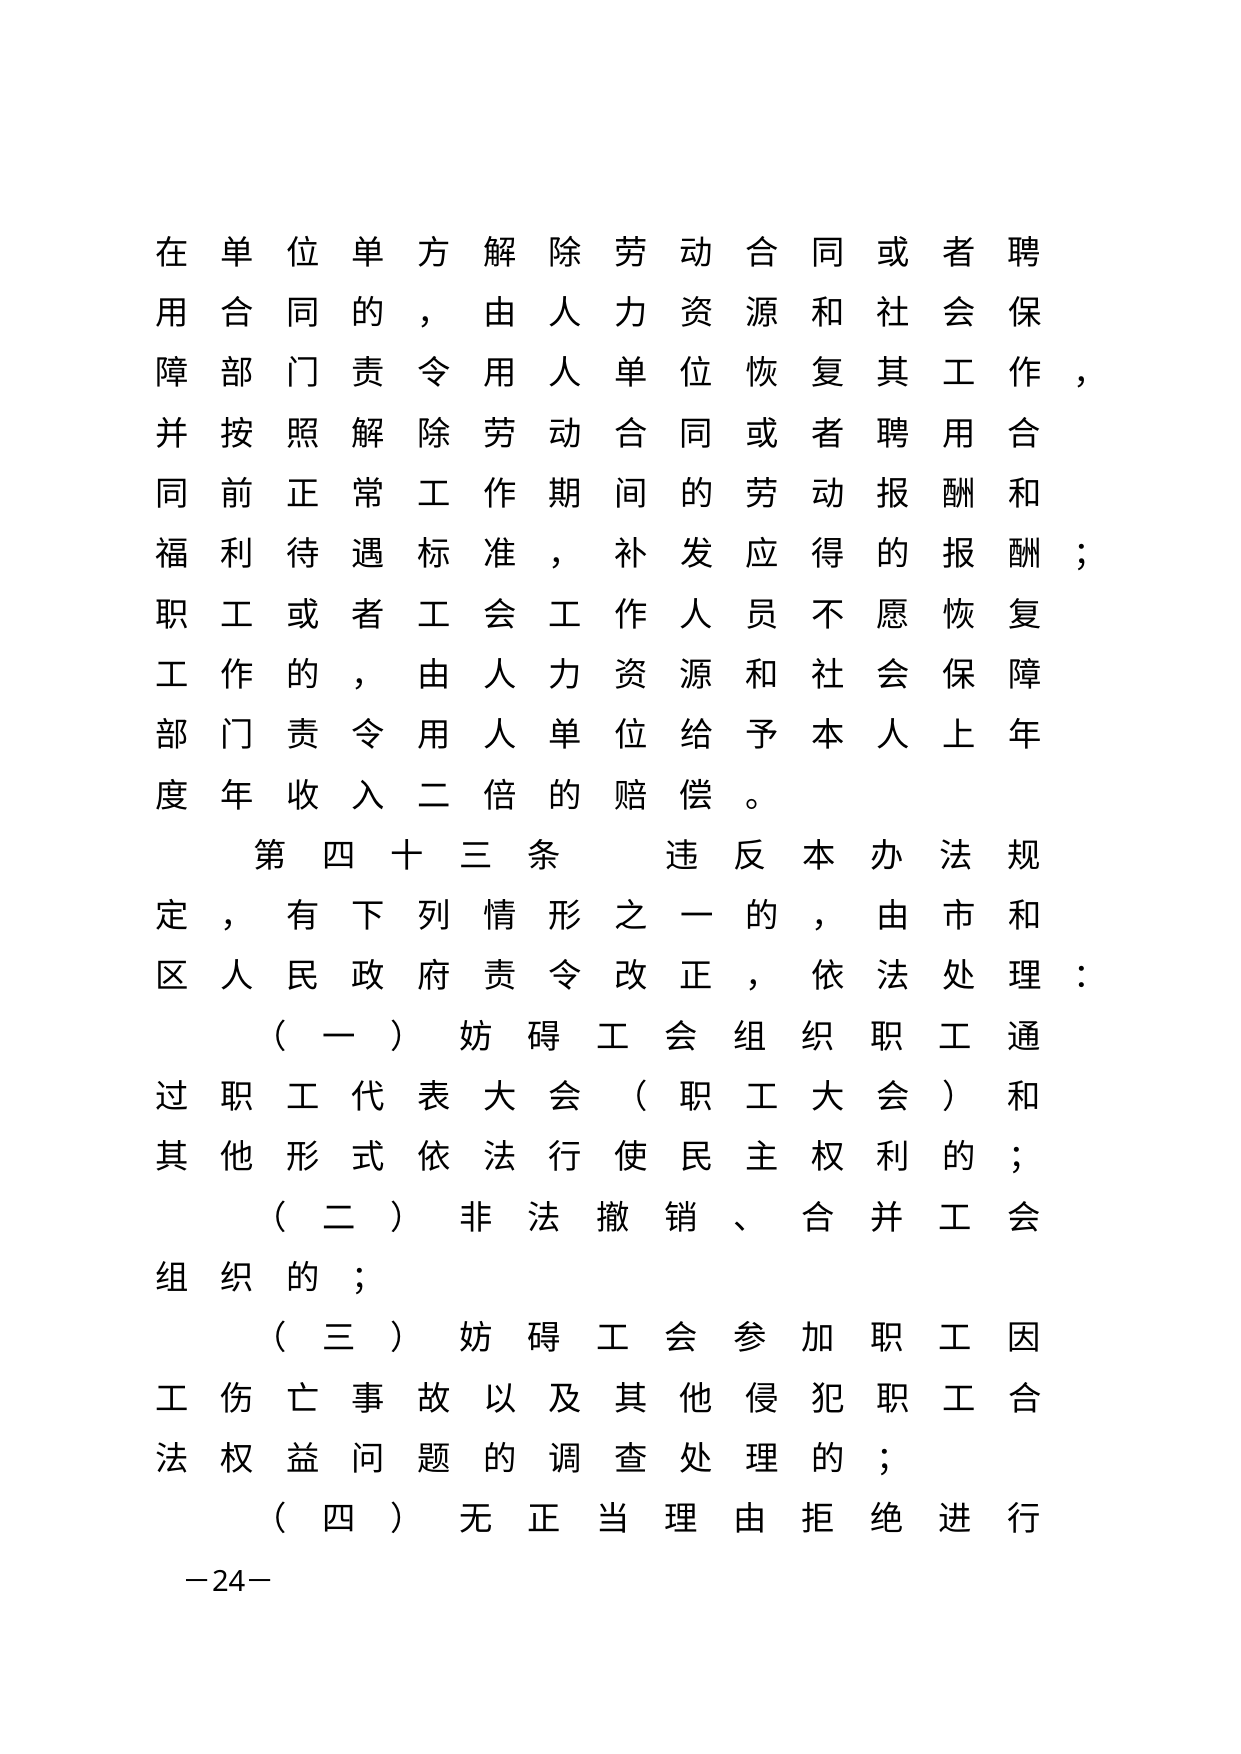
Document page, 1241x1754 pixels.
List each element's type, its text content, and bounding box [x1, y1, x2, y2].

text 第四十三条 违反本办法规定，有下列情形之一的，由市和区人民政府责令改正，依法处理： [155, 823, 1073, 1003]
text （二）非法撤销、合并工会组织的； [155, 1184, 1073, 1305]
text （四）无正当理由拒绝进行平等协商的。 [155, 1486, 1073, 1546]
text （一）妨碍工会组织职工通过职工代表大会（职工大会）和其他形式依法行使民主权利的； [155, 1003, 1073, 1184]
text （三）妨碍工会参加职工因工伤亡事故以及其他侵犯职工合法权益问题的调查处理的； [155, 1305, 1073, 1486]
